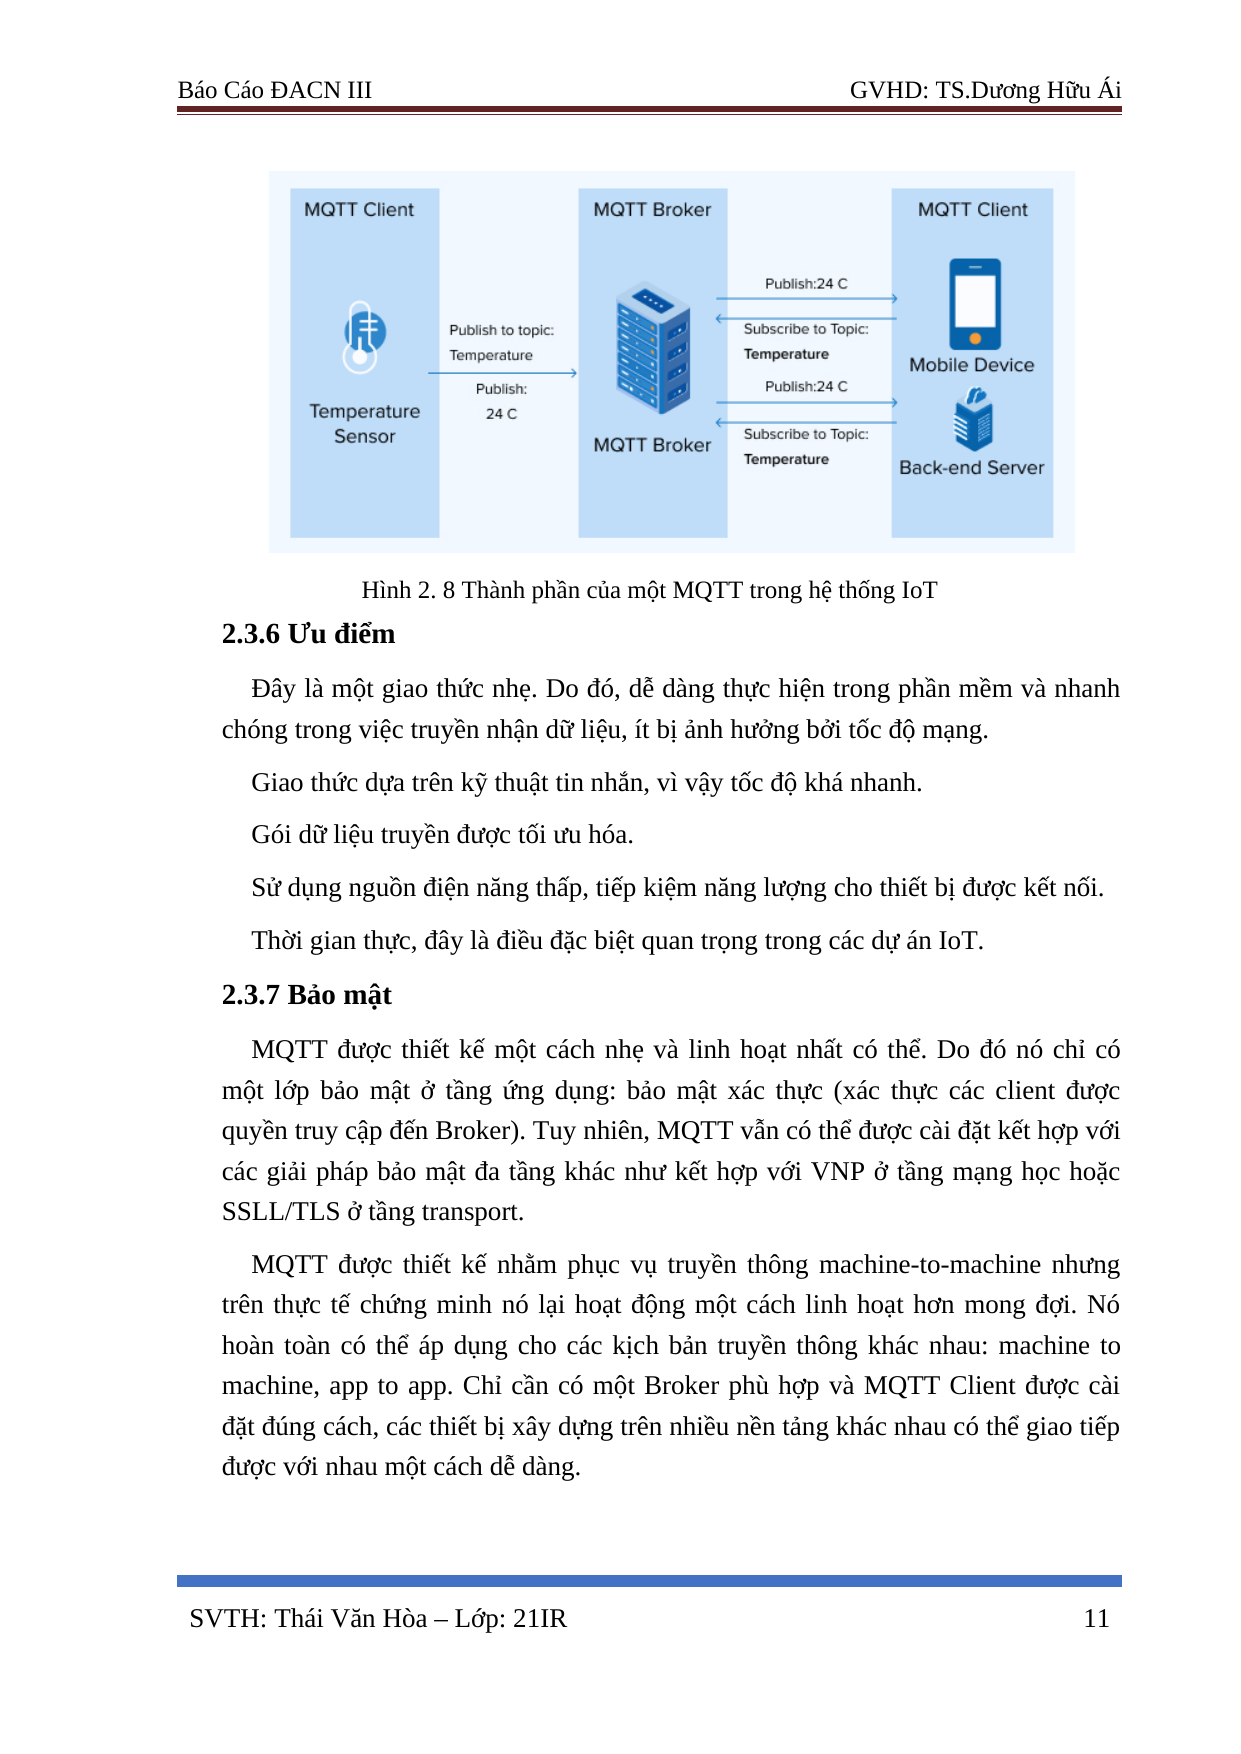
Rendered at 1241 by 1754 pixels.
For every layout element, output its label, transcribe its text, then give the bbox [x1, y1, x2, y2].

subtitle Gói dữ liệu truyền được tối ưu hóa. [222, 819, 1122, 850]
subtitle Sử dụng nguồn điện năng thấp, tiếp kiệm năng lượng cho thiết bị được kết nối. [222, 872, 1122, 903]
text Hình 2. 8 Thành phần của một MQTT trong hệ thống IoT [177, 575, 1122, 604]
subtitle Thời gian thực, đây là điều đặc biệt quan trọng trong các dự án IoT. [222, 924, 1122, 956]
subtitle MQTT được thiết kế một cách nhẹ và linh hoạt nhất có thể. Do đó nó chỉ có một lớp bảo mật ở tầng ứng dụng: bảo mật xác thực (xác thực các client được quyền truy cập đến Broker). Tuy nhiên, MQTT vẫn có thể được cài đặt kết hợp với các giải pháp bảo mật đa tầng khác như kết hợp với VNP ở tầng mạng học hoặc SSLL/TLS ở tầng transport. [222, 1033, 1122, 1226]
subtitle MQTT được thiết kế nhằm phục vụ truyền thông machine-to-machine nhưng trên thực tế chứng minh nó lại hoạt động một cách linh hoạt hơn mong đợi. Nó hoàn toàn có thể áp dụng cho các kịch bản truyền thông khác nhau: machine to machine, app to app. Chỉ cần có một Broker phù hợp và MQTT Client được cài đặt đúng cách, các thiết bị xây dựng trên nhiều nền tảng khác nhau có thể giao tiếp được với nhau một cách dễ dàng. [222, 1248, 1122, 1481]
subtitle Giao thức dựa trên kỹ thuật tin nhắn, vì vậy tốc độ khá nhanh. [222, 766, 1122, 797]
subtitle 2.3.6 Ưu điểm [222, 616, 1122, 650]
subtitle Đây là một giao thức nhẹ. Do đó, dễ dàng thực hiện trong phần mềm và nhanh chóng trong việc truyền nhận dữ liệu, ít bị ảnh hưởng bởi tốc độ mạng. [222, 672, 1122, 744]
picture [268, 171, 1075, 553]
subtitle 2.3.7 Bảo mật [222, 977, 1122, 1011]
